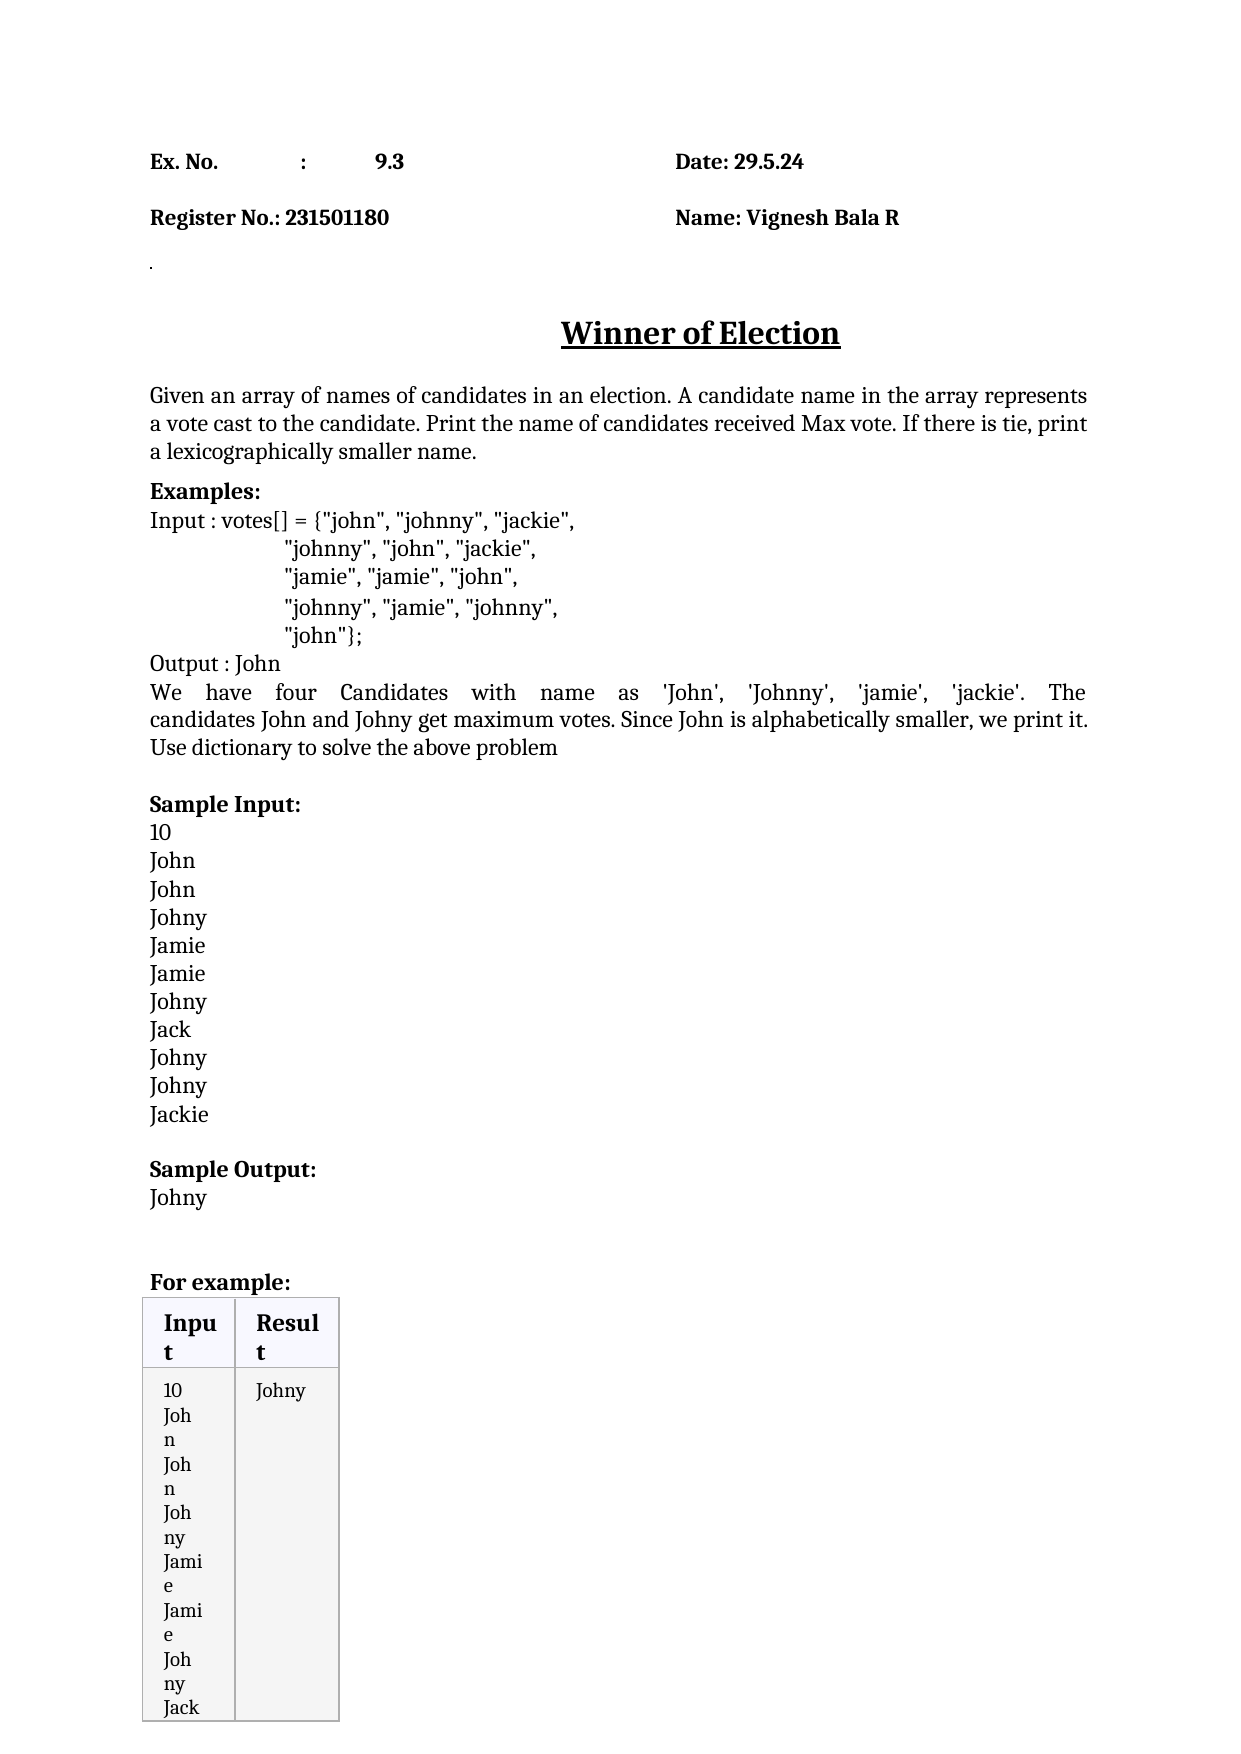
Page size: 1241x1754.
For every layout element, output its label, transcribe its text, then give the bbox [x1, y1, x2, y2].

subtitle Winner of Election [290, 314, 950, 352]
text John John Johny Jamie Jamie Johny Jack Johny Johny Jackie [150, 847, 222, 1128]
text Ex. No. : 9.3 Date: 29.5.24 [150, 149, 1136, 175]
text We have four Candidates with name as 'John', 'Johnny', 'jamie', 'jackie'. The candidates John and Johny get maximum votes. Since John is alphabetically smaller, we print it. Use dictionary to solve the above problem [150, 678, 1090, 762]
table_header Result [236, 1298, 338, 1367]
text "jamie", "jamie", "john", [283, 563, 1136, 590]
table_cell 10 John John Johny Jamie Jamie Johny Jack [143, 1368, 234, 1720]
text Johny [150, 1184, 1136, 1211]
table_header Input [143, 1298, 235, 1367]
table_cell Johny [236, 1368, 338, 1720]
text Sample Input: [150, 791, 1136, 818]
text Given an array of names of candidates in an election. A candidate name in the array represents a vote cast to the candidate. Print the name of candidates received Max vote. If there is tie, print a lexicographically smaller name. [150, 382, 1090, 465]
text Register No.: 231501180 Name: Vignesh Bala R [150, 204, 1136, 231]
text Input : votes[] = {"john", "johnny", "jackie", "johnny", "john", "jackie", [150, 506, 627, 562]
text Output : John [150, 650, 1136, 678]
text For example: [150, 1269, 1136, 1297]
text Examples: [150, 478, 1136, 506]
text "johnny", "jamie", "johnny", "john"}; [283, 594, 586, 649]
text Sample Output: [150, 1156, 1136, 1183]
text 10 [150, 819, 1136, 847]
